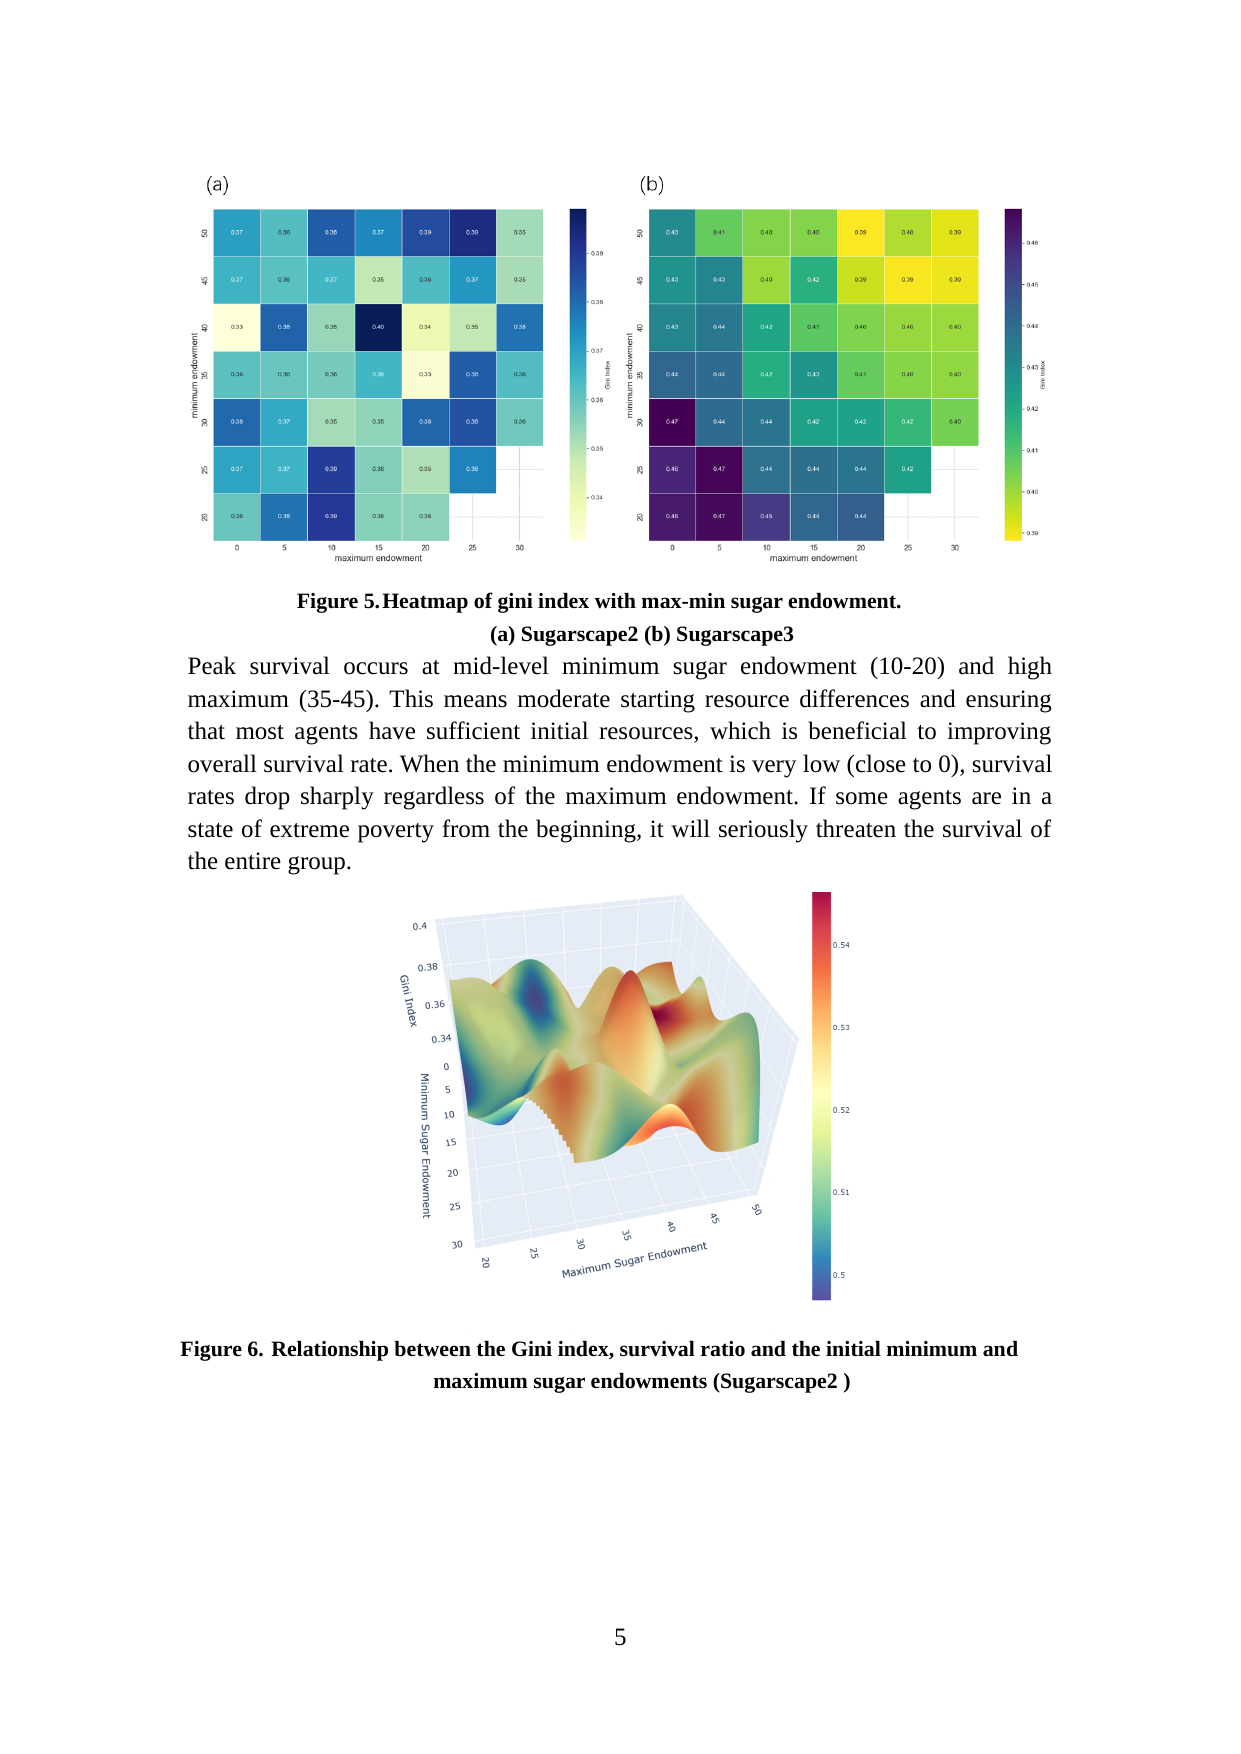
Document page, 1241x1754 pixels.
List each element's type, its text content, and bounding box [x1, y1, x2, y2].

picture [187, 162, 1053, 579]
picture [372, 877, 869, 1331]
text Peak survival occurs at mid-level minimum sugar endowment (10-20) and high maximum (35-45). This means moderate starting resource differences and ensuring that most agents have sufficient initial resources, which is beneficial to improving overall survival rate. When the minimum endowment is very low (close to 0), survival rates drop sharply regardless of the maximum endowment. If some agents are in a state of extreme poverty from the beginning, it will seriously threaten the survival of the entire group. [187, 649, 1053, 877]
text Heatmap of gini index with max-min sugar endowment. [187, 584, 1053, 617]
text Relationship between the Gini index, survival ratio and the initial minimum and maximum sugar endowments (Sugarscape2 ) [187, 1332, 1053, 1397]
list (a) Sugarscape2 (b) Sugarscape3 [231, 617, 1053, 649]
